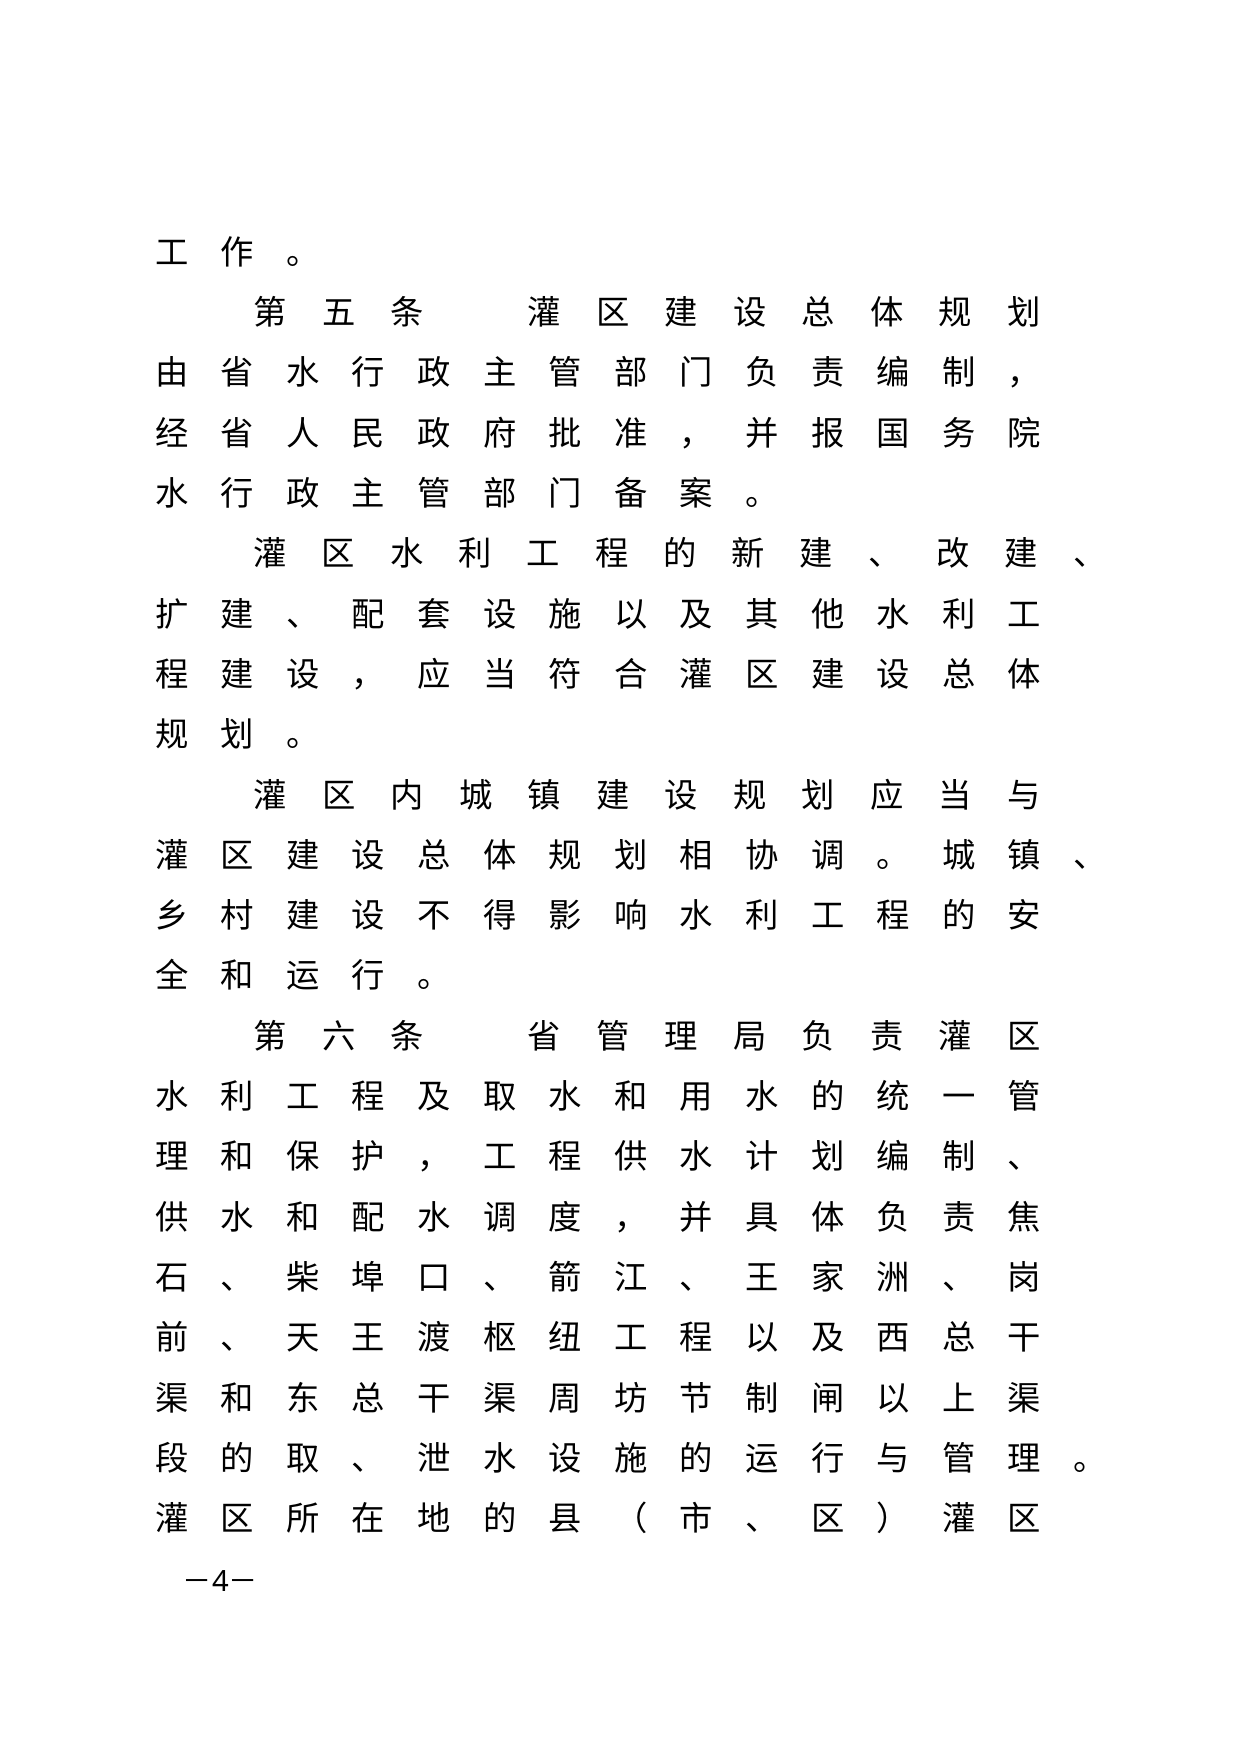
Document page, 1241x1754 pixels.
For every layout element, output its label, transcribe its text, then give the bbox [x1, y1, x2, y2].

text 第五条 灌区建设总体规划由省水行政主管部门负责编制，经省人民政府批准，并报国务院水行政主管部门备案。 [155, 280, 1073, 521]
text 灌区水利工程的新建、改建、扩建、配套设施以及其他水利工程建设，应当符合灌区建设总体规划。 [155, 521, 1073, 762]
text 灌区所在地的设区的市、县（市、区）人民政府水行政主管部门负责本辖区内灌区水利工程的管理，县（市、区）人民政府设立的灌区水利工程管理机构负责本辖区内灌区水利工程的管理工作。 [155, 219, 1073, 280]
text 灌区内城镇建设规划应当与灌区建设总体规划相协调。城镇、乡村建设不得影响水利工程的安全和运行。 [155, 762, 1073, 1003]
text 第六条 省管理局负责灌区水利工程及取水和用水的统一管理和保护，工程供水计划编制、供水和配水调度，并具体负责焦石、柴埠口、箭江、王家洲、岗前、天王渡枢纽工程以及西总干渠和东总干渠周坊节制闸以上渠段的取、泄水设施的运行与管理。灌区所在地的县（市、区）灌区水利工程管理机构的管理范围由省管理局划定。 [155, 1003, 1073, 1546]
